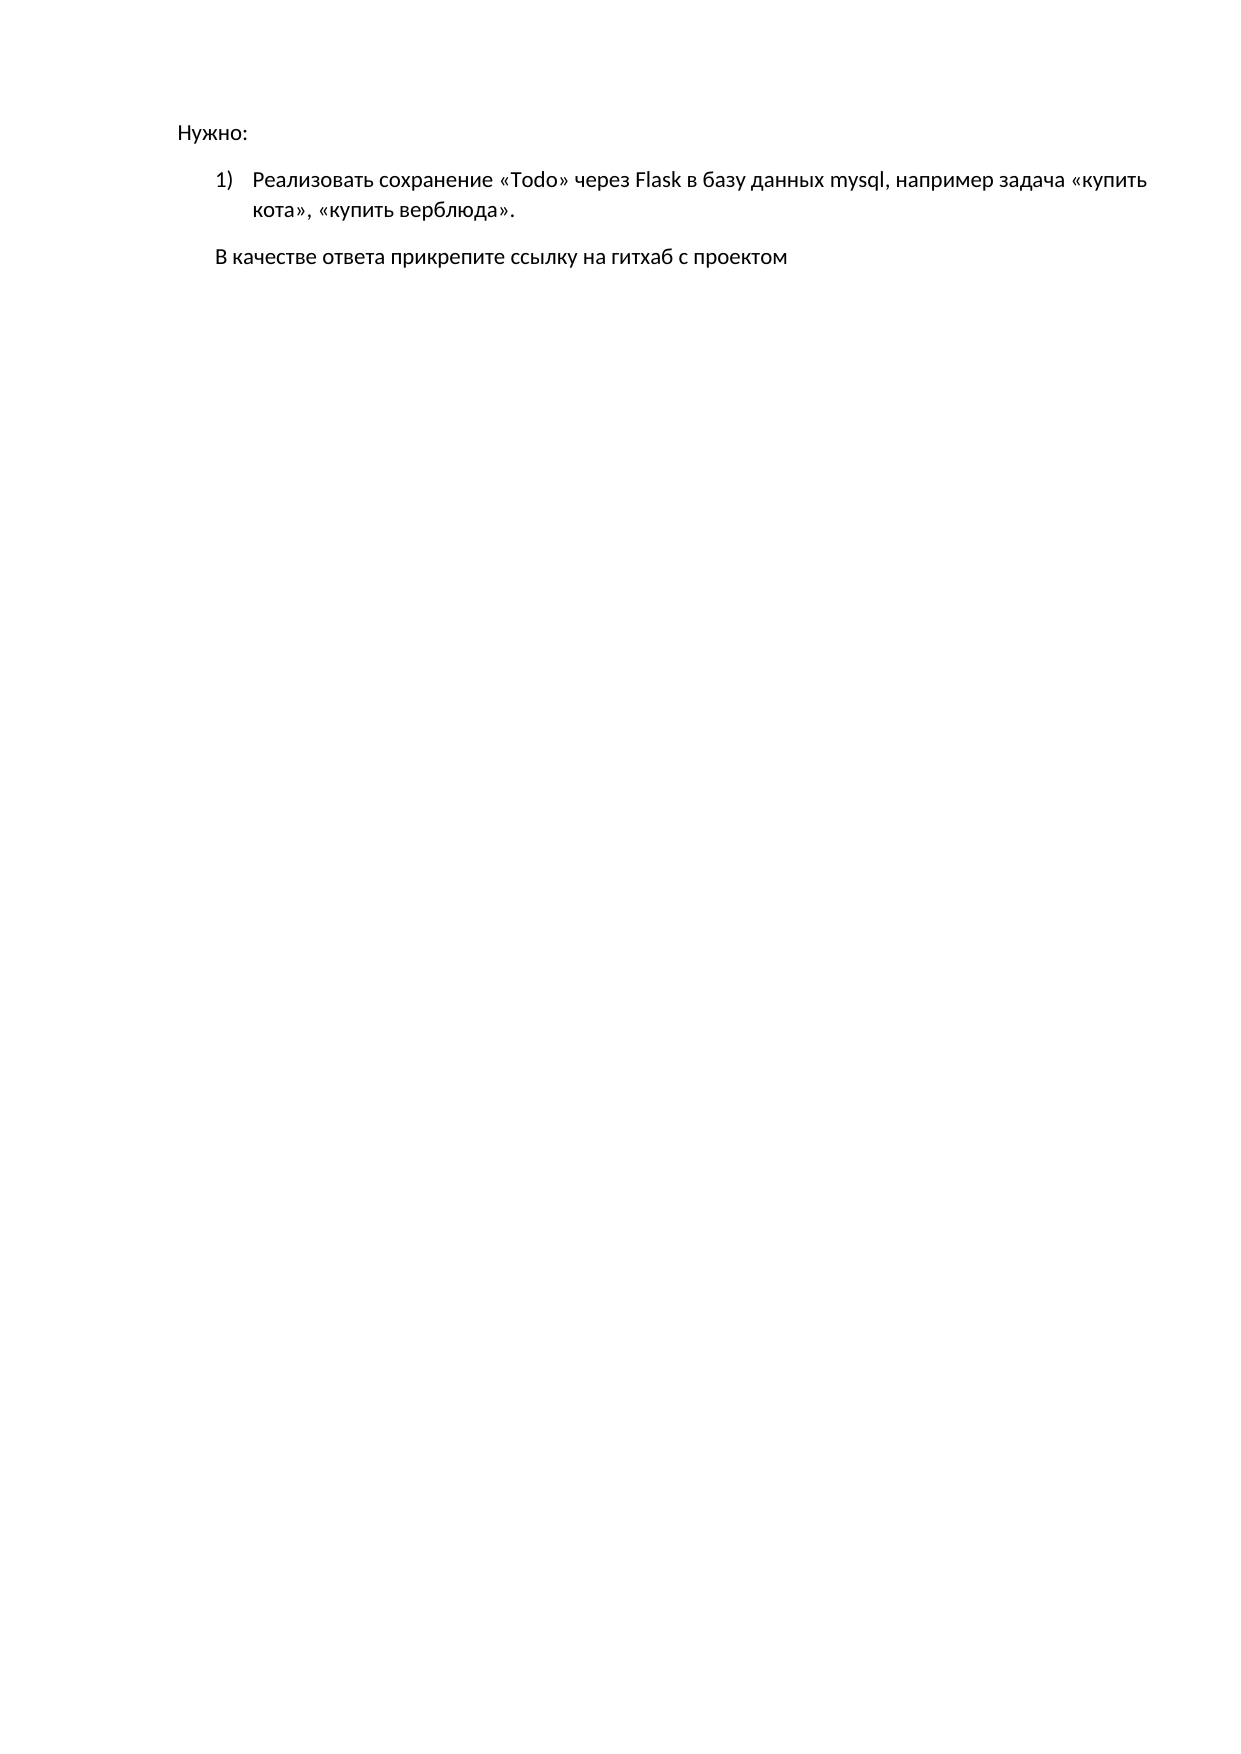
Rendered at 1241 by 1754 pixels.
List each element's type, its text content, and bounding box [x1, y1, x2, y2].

text В качестве ответа прикрепите ссылку на гитхаб с проектом [215, 242, 1152, 270]
text Нужно: [177, 118, 1152, 146]
list Реализовать сохранение «Todo» через Flask в базу данных mysql, например задача «купить кота», «купить верблюда». [215, 165, 1152, 223]
